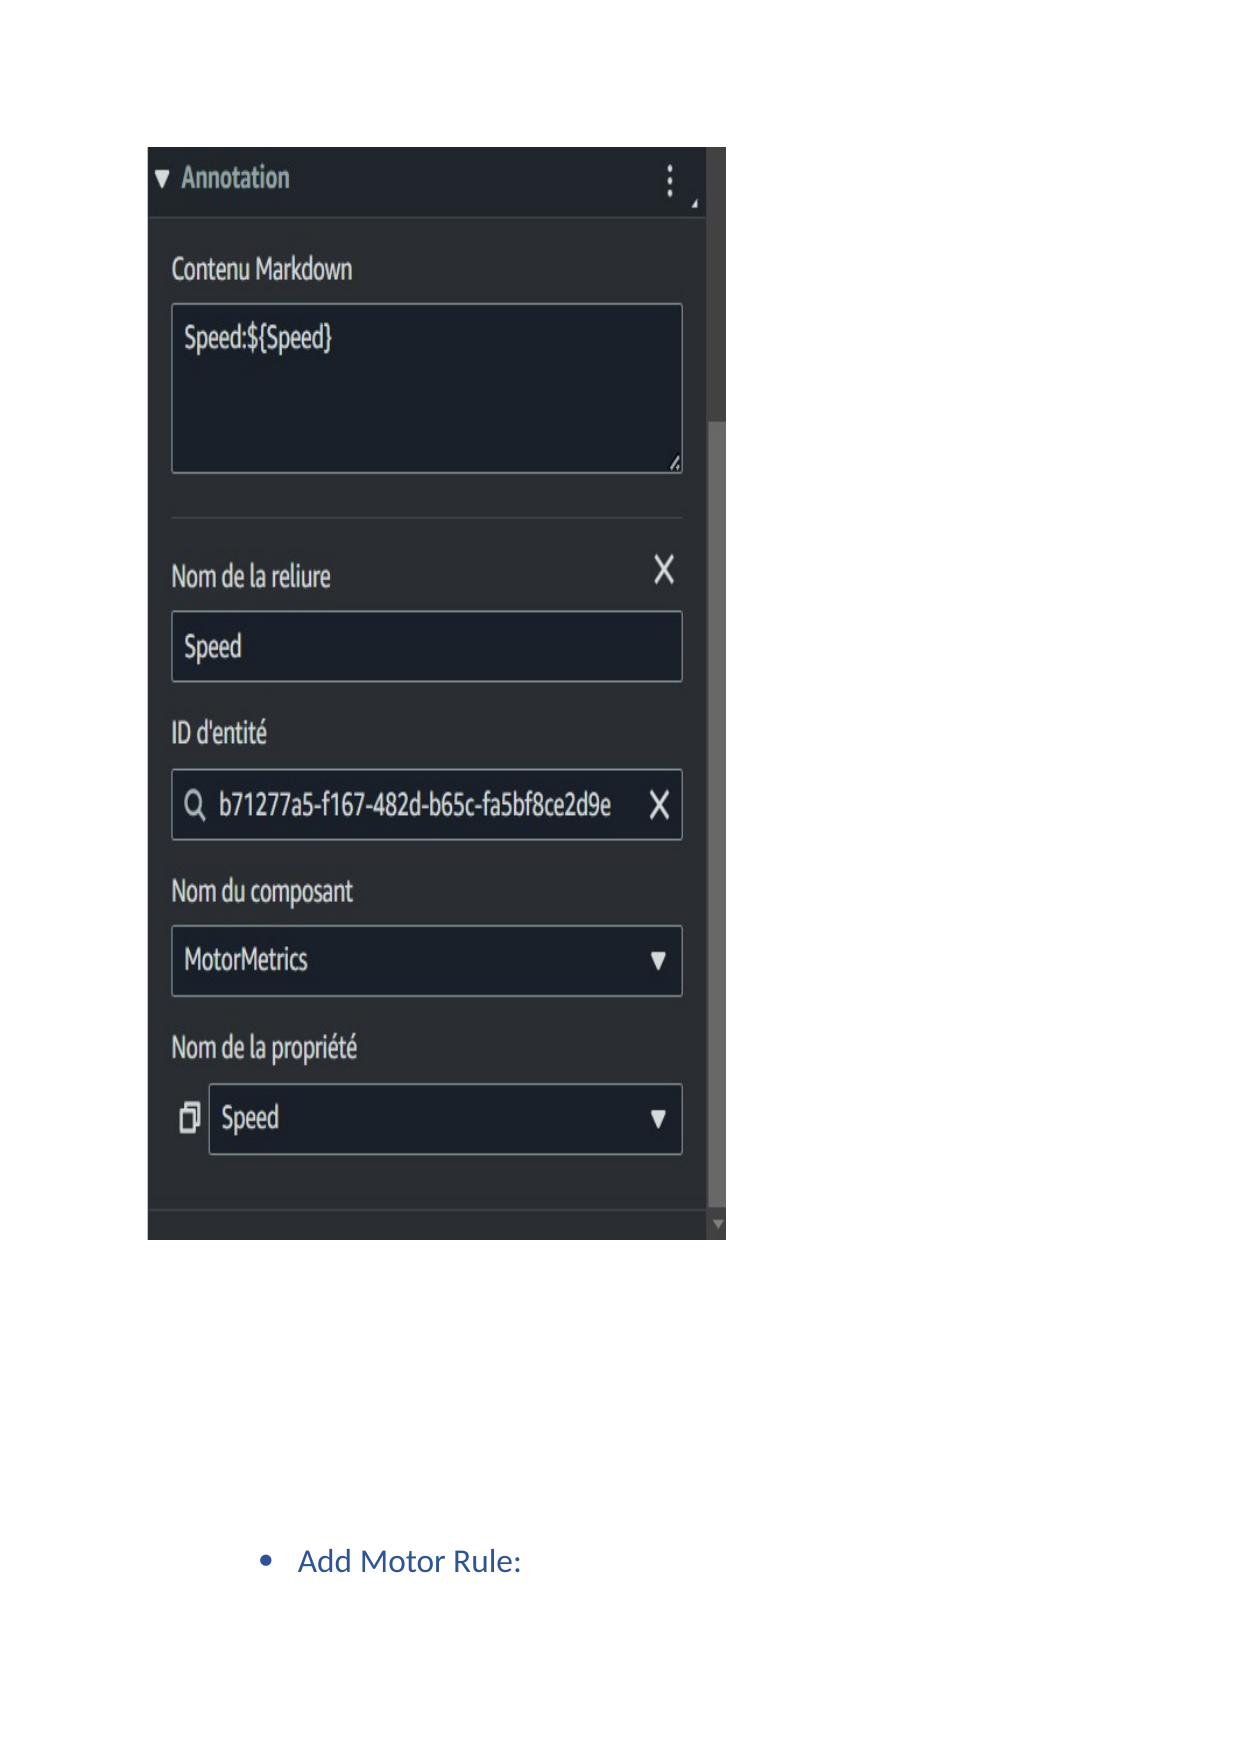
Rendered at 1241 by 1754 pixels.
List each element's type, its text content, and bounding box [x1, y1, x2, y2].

list Add Motor Rule: [260, 1539, 1093, 1580]
picture [147, 147, 726, 1240]
